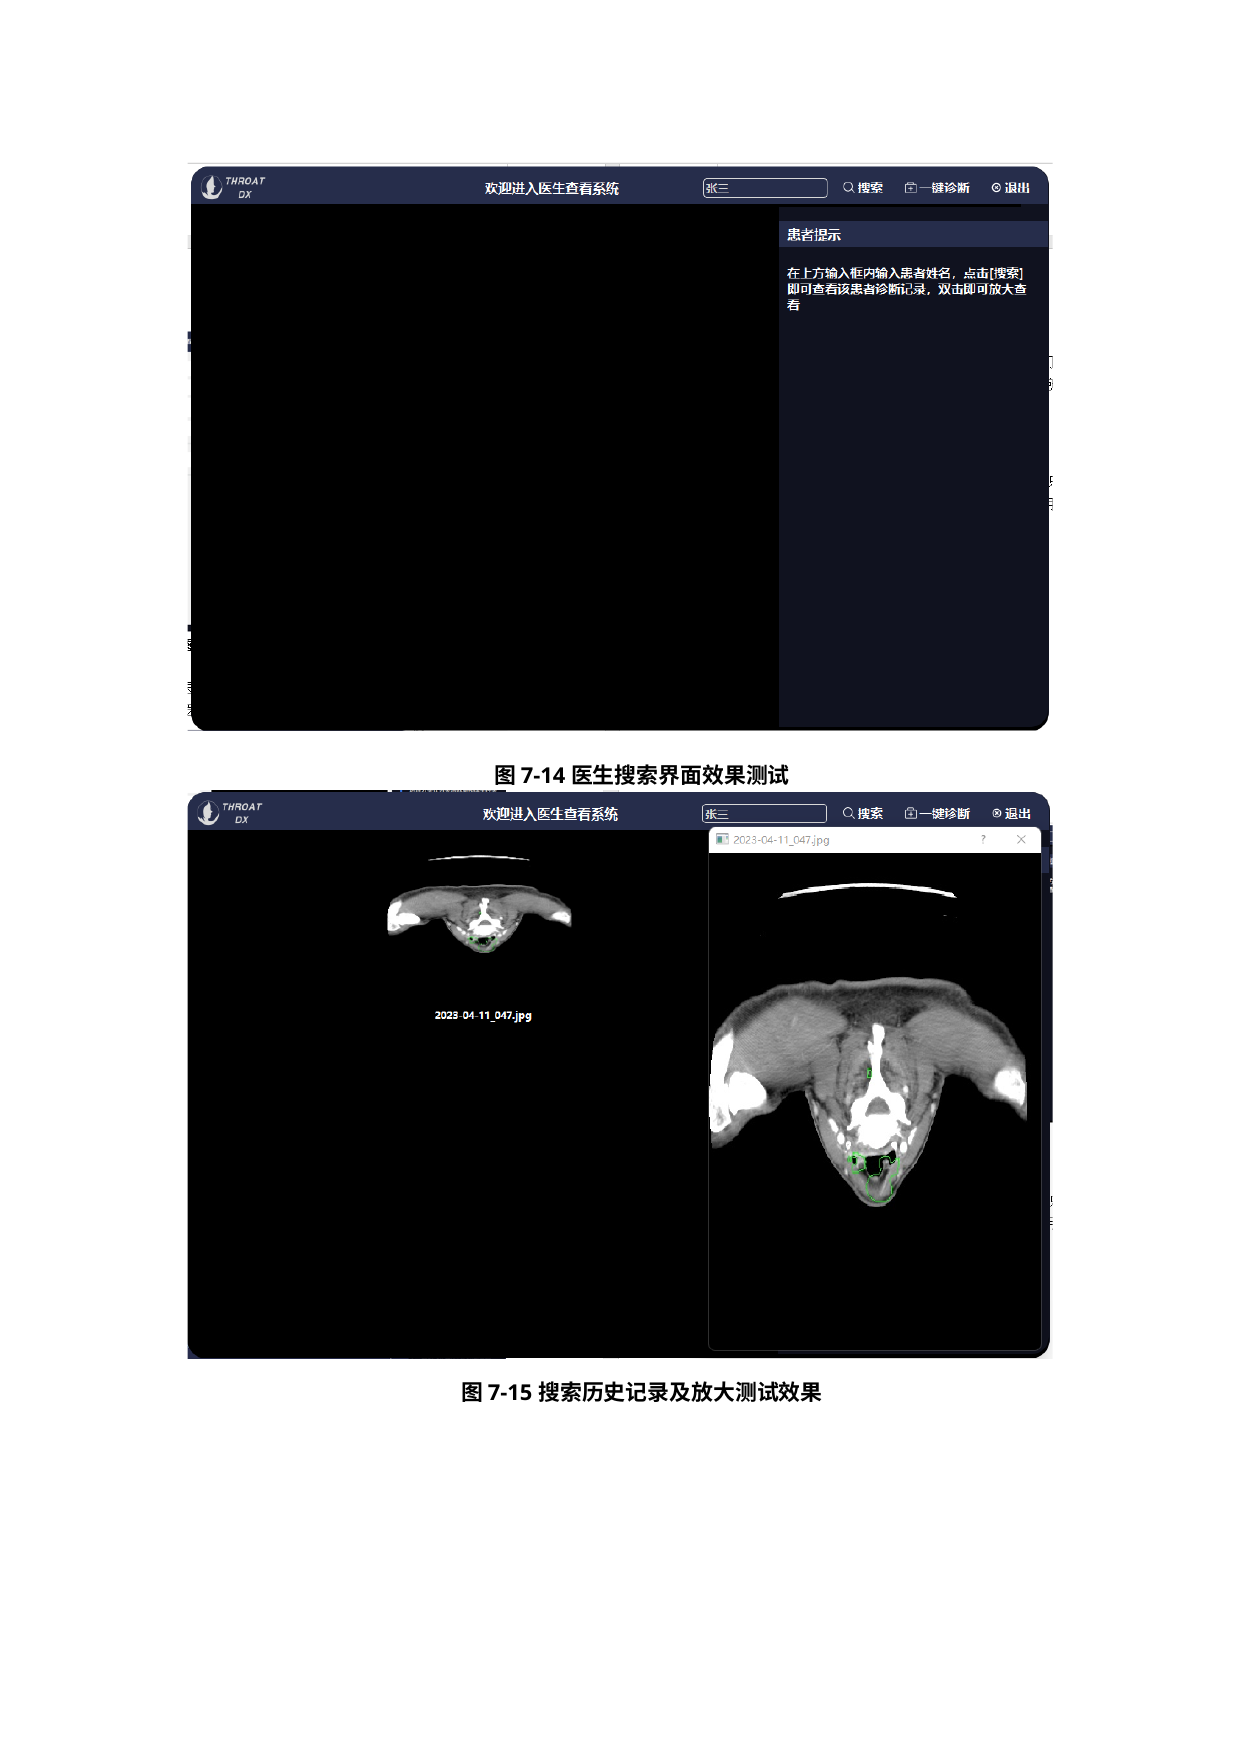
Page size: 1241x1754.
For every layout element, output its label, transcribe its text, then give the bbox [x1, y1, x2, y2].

picture [187, 162, 1053, 731]
text 图7-14 医生搜索界面效果测试 [187, 757, 1053, 790]
picture [187, 790, 1053, 1359]
text 图7-15 搜索历史记录及放大测试效果 [187, 1375, 1053, 1407]
